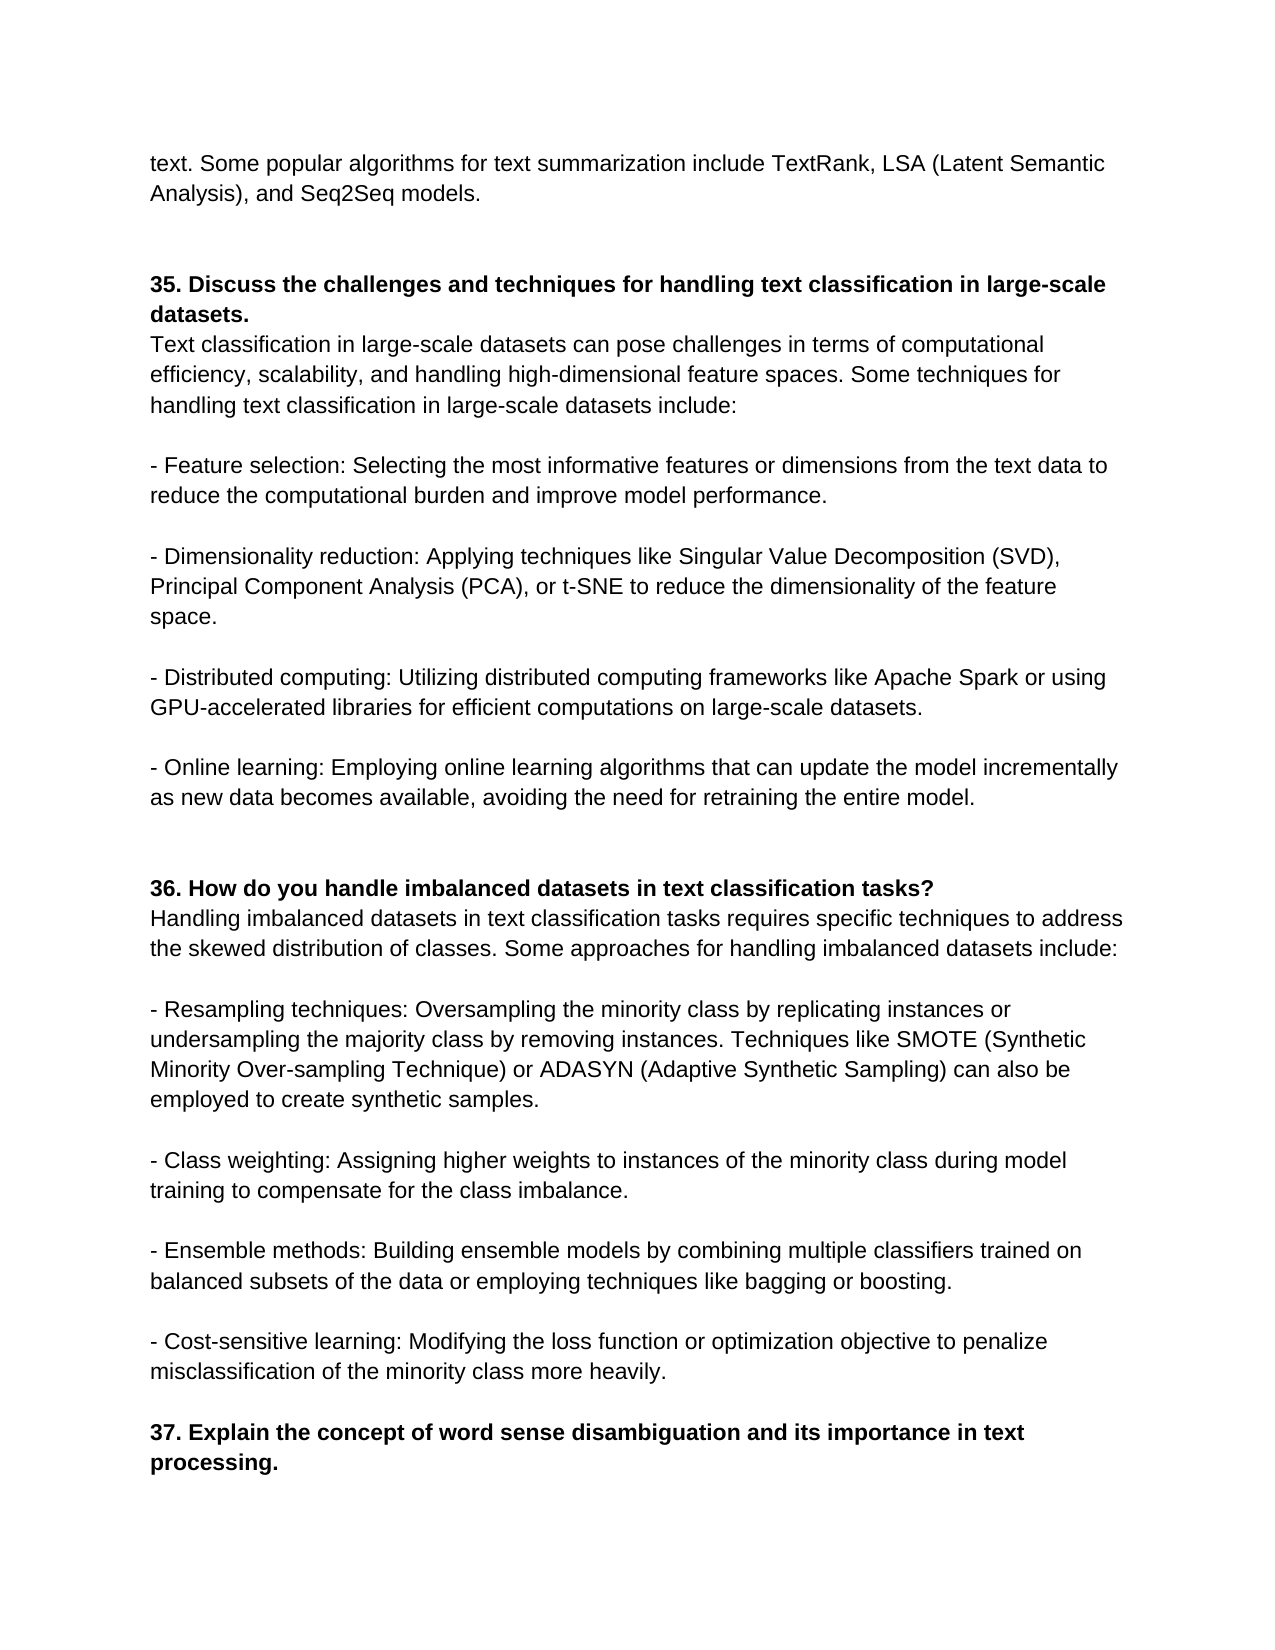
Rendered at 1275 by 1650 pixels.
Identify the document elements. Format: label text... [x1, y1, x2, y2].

text - Distributed computing: Utilizing distributed computing frameworks like Apache Spark or using GPU-accelerated libraries for efficient computations on large-scale datasets. [150, 663, 1125, 720]
text - Dimensionality reduction: Applying techniques like Singular Value Decomposition (SVD), Principal Component Analysis (PCA), or t-SNE to reduce the dimensionality of the feature space. [150, 543, 1125, 629]
text - Online learning: Employing online learning algorithms that can update the model incrementally as new data becomes available, avoiding the need for retraining the entire model. [150, 754, 1125, 811]
text 35. Discuss the challenges and techniques for handling text classification in large-scale datasets. [150, 271, 1125, 327]
text - Cost-sensitive learning: Modifying the loss function or optimization objective to penalize misclassification of the minority class more heavily. [150, 1328, 1125, 1385]
text - Class weighting: Assigning higher weights to instances of the minority class during model training to compensate for the class imbalance. [150, 1147, 1125, 1203]
text Handling imbalanced datasets in text classification tasks requires specific techniques to address the skewed distribution of classes. Some approaches for handling imbalanced datasets include: [150, 905, 1125, 962]
text 36. How do you handle imbalanced datasets in text classification tasks? [150, 875, 1125, 901]
text - Feature selection: Selecting the most informative features or dimensions from the text data to reduce the computational burden and improve model performance. [150, 452, 1125, 509]
text 37. Explain the concept of word sense disambiguation and its importance in text processing. [150, 1419, 1125, 1475]
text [150, 150, 1125, 207]
text - Ensemble methods: Building ensemble models by combining multiple classifiers trained on balanced subsets of the data or employing techniques like bagging or boosting. [150, 1237, 1125, 1294]
text - Resampling techniques: Oversampling the minority class by replicating instances or undersampling the majority class by removing instances. Techniques like SMOTE (Synthetic Minority Over-sampling Technique) or ADASYN (Adaptive Synthetic Sampling) can also be employed to create synthetic samples. [150, 996, 1125, 1113]
text Text classification in large-scale datasets can pose challenges in terms of computational efficiency, scalability, and handling high-dimensional feature spaces. Some techniques for handling text classification in large-scale datasets include: [150, 331, 1125, 418]
